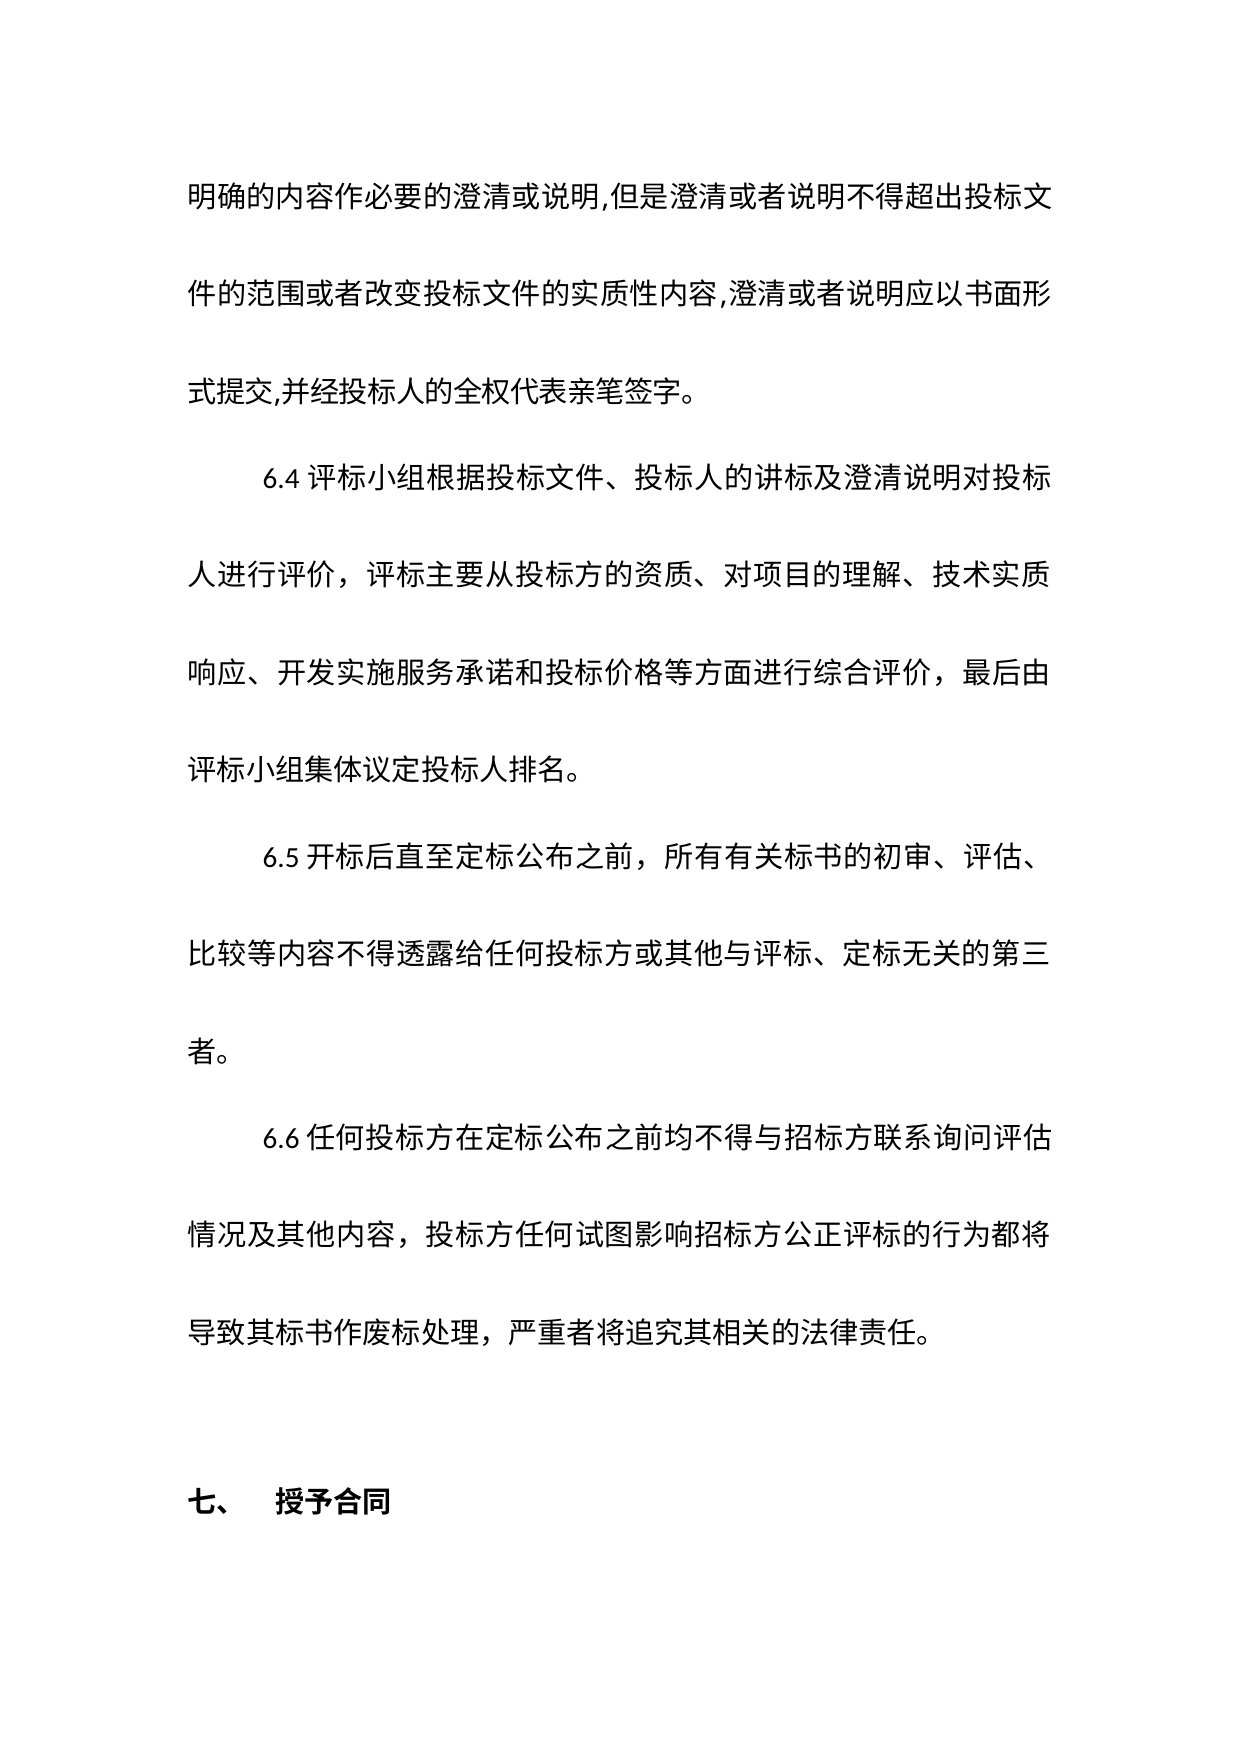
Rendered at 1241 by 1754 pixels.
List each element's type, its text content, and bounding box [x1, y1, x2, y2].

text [187, 162, 1053, 422]
list 授予合同 [187, 1467, 1053, 1532]
text 6.5开标后直至定标公布之前，所有有关标书的初审、评估、比较等内容不得透露给任何投标方或其他与评标、定标无关的第三者。 [187, 822, 1053, 1082]
text 6.6任何投标方在定标公布之前均不得与招标方联系询问评估情况及其他内容，投标方任何试图影响招标方公正评标的行为都将导致其标书作废标处理，严重者将追究其相关的法律责任。 [187, 1103, 1053, 1363]
text 6.4 评标小组根据投标文件、投标人的讲标及澄清说明对投标人进行评价，评标主要从投标方的资质、对项目的理解、技术实质响应、开发实施服务承诺和投标价格等方面进行综合评价，最后由评标小组集体议定投标人排名。 [187, 443, 1053, 801]
